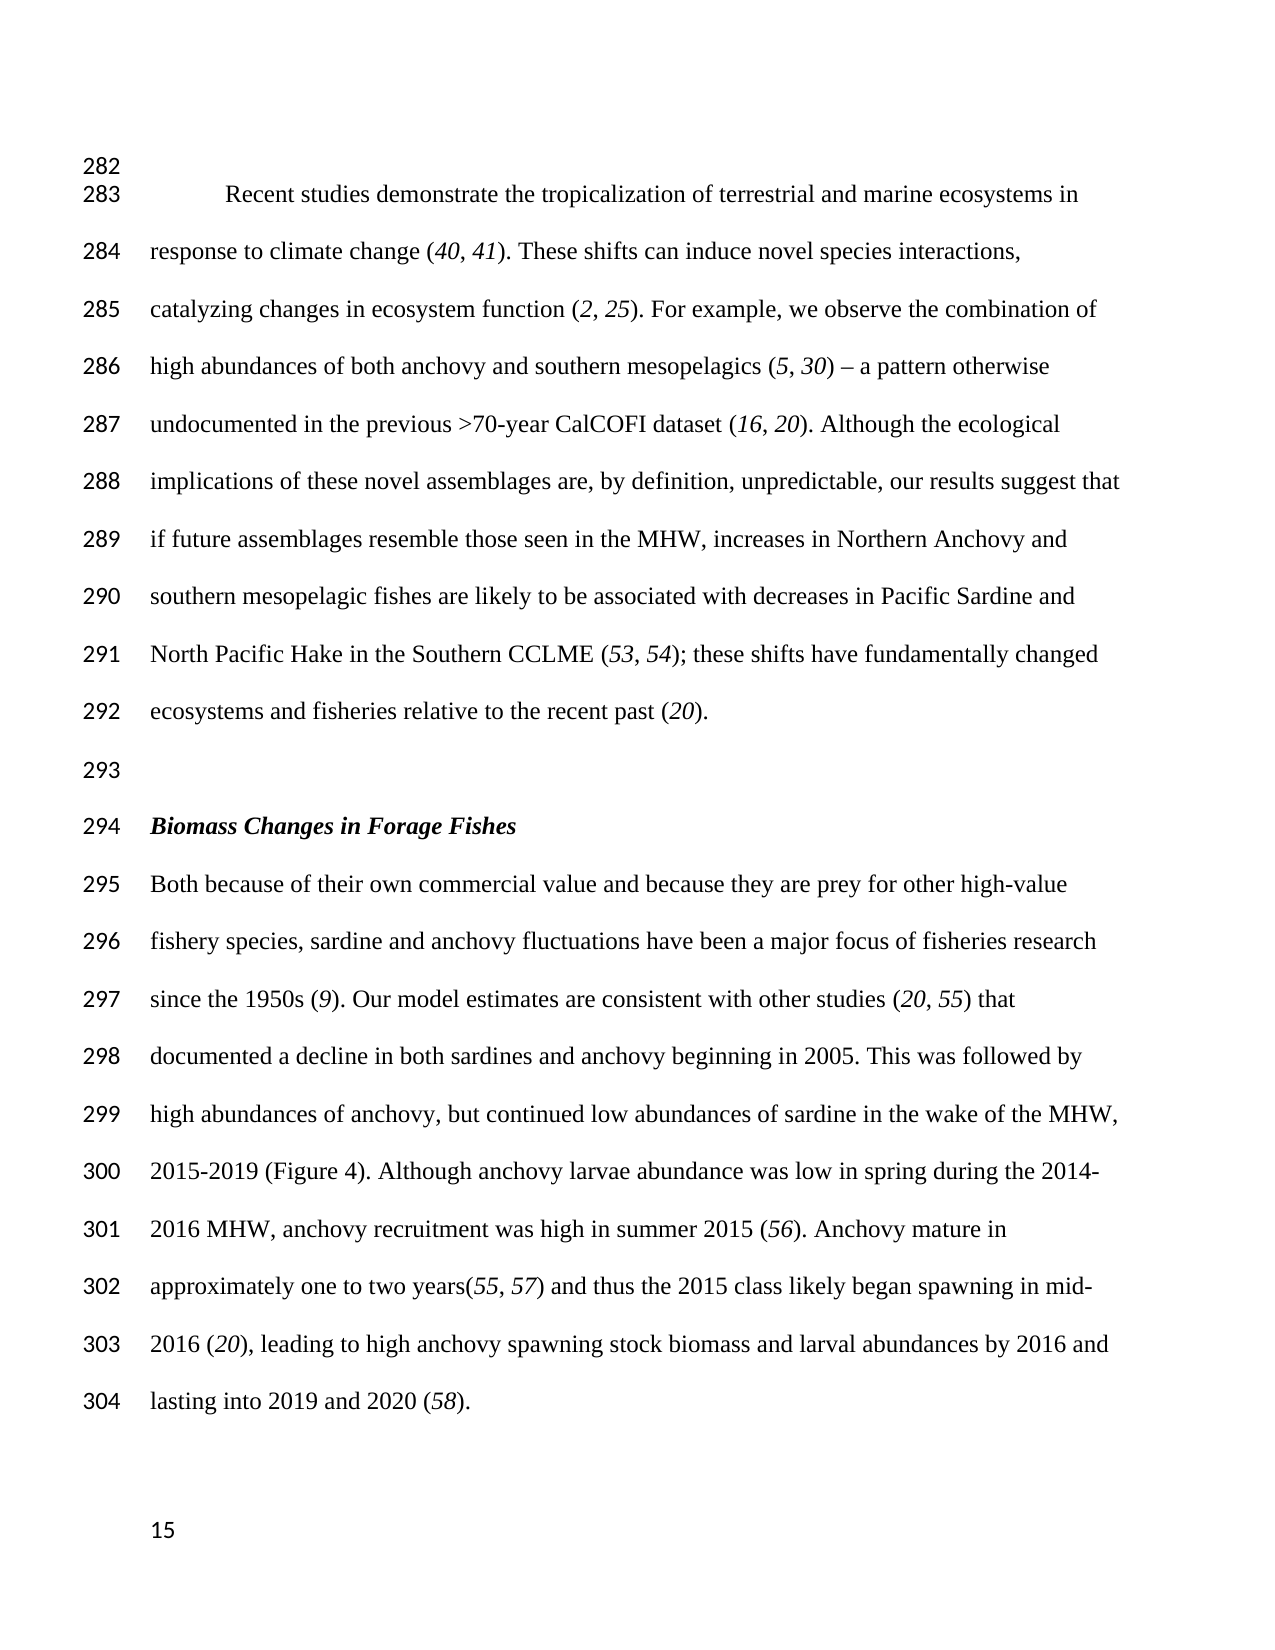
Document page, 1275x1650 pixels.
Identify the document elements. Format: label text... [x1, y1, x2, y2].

text Both because of their own commercial value and because they are prey for other high-value fishery species, sardine and anchovy fluctuations have been a major focus of fisheries research since the 1950s (9). Our model estimates are consistent with other studies (20, 55) that documented a decline in both sardines and anchovy beginning in 2005. This was followed by high abundances of anchovy, but continued low abundances of sardine in the wake of the MHW, 2015-2019 (Figure 4). Although anchovy larvae abundance was low in spring during the 2014-2016 MHW, anchovy recruitment was high in summer 2015 (56). Anchovy mature in approximately one to two years(55, 57) and thus the 2015 class likely began spawning in mid-2016 (20), leading to high anchovy spawning stock biomass and larval abundances by 2016 and lasting into 2019 and 2020 (58). [150, 869, 1125, 1415]
text Recent studies demonstrate the tropicalization of terrestrial and marine ecosystems in response to climate change (40, 41). These shifts can induce novel species interactions, catalyzing changes in ecosystem function (2, 25). For example, we observe the combination of high abundances of both anchovy and southern mesopelagics (5, 30) – a pattern otherwise undocumented in the previous >70-year CalCOFI dataset (16, 20). Although the ecological implications of these novel assemblages are, by definition, unpredictable, our results suggest that if future assemblages resemble those seen in the MHW, increases in Northern Anchovy and southern mesopelagic fishes are likely to be associated with decreases in Pacific Sardine and North Pacific Hake in the Southern CCLME (53, 54); these shifts have fundamentally changed ecosystems and fisheries relative to the recent past (20). [150, 179, 1125, 725]
text Biomass Changes in Forage Fishes [150, 811, 1125, 840]
